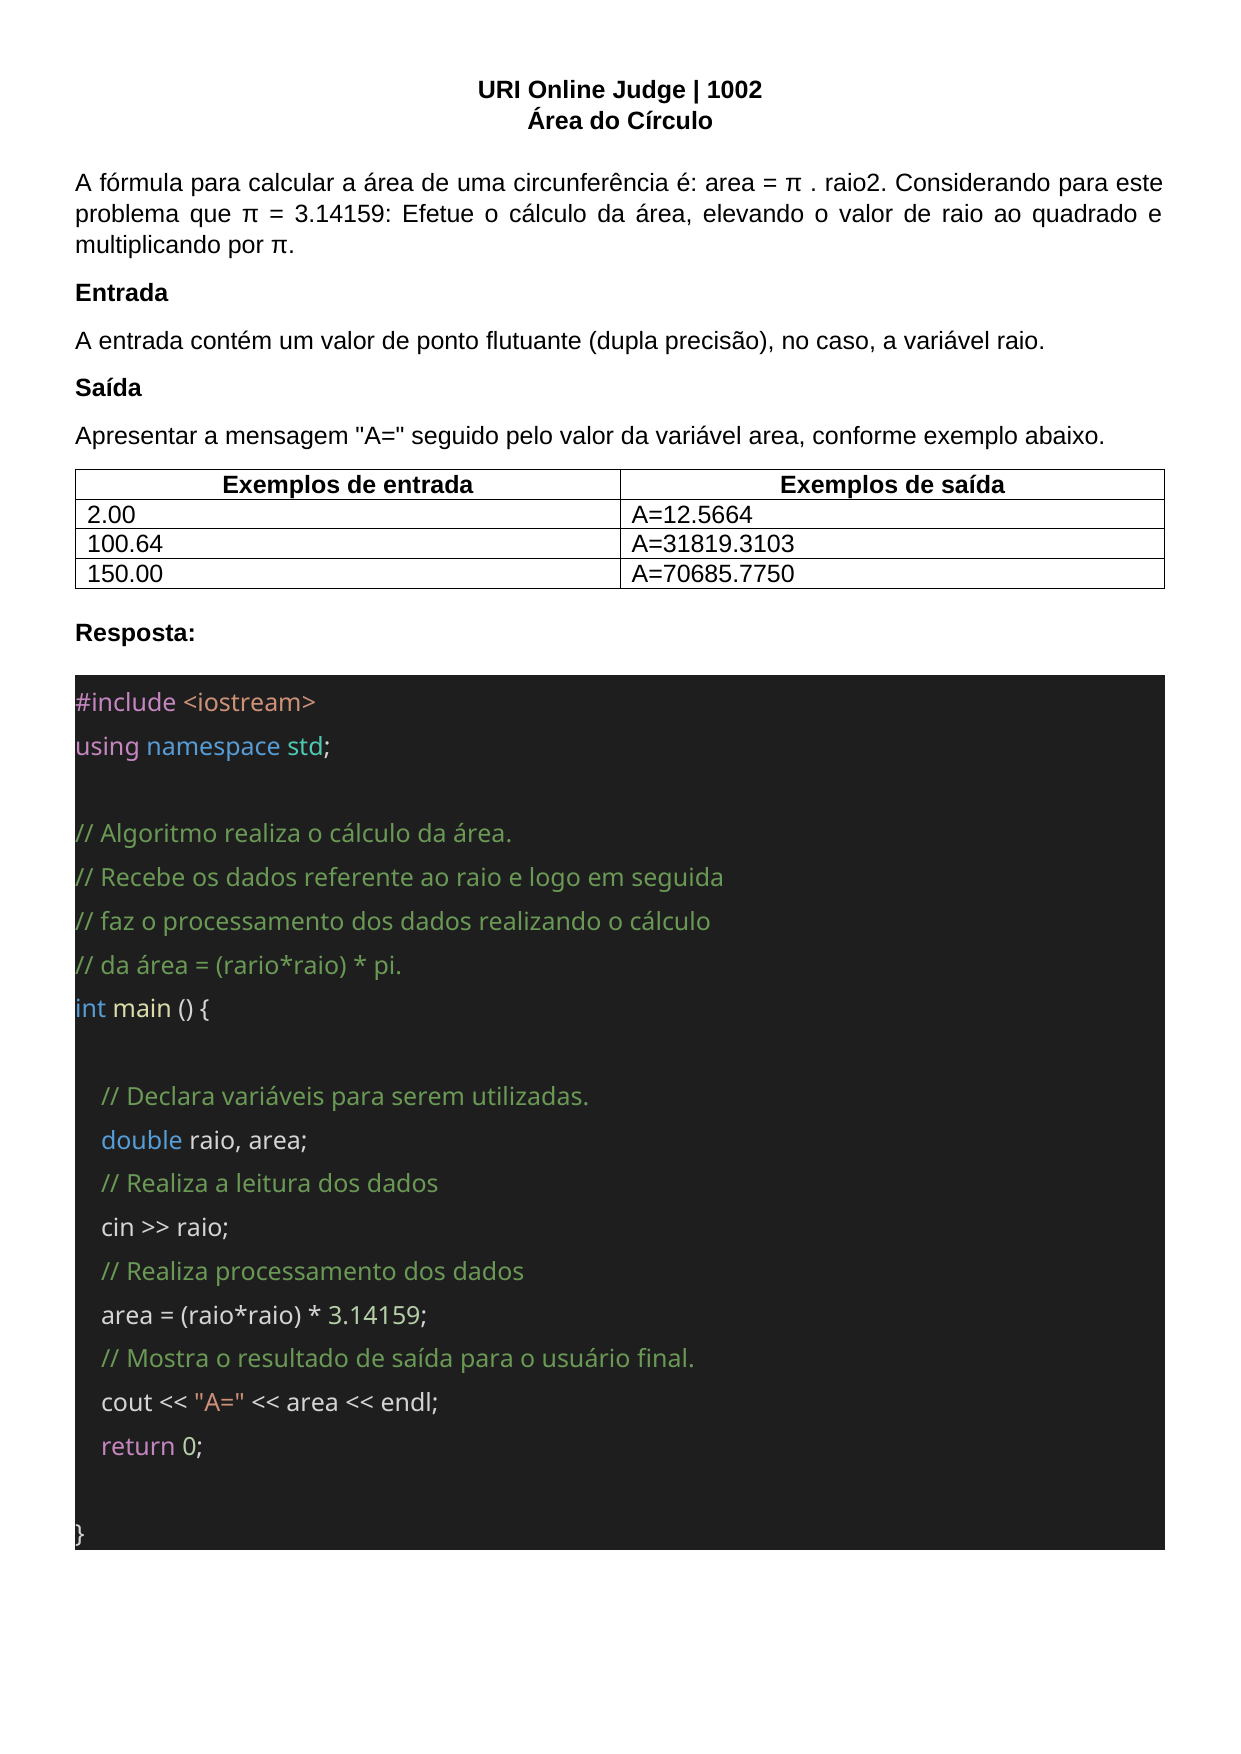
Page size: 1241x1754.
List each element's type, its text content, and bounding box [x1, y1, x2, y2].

text double raio, area; [75, 1113, 1165, 1156]
text } [75, 1506, 1165, 1550]
text Saída [75, 373, 1165, 402]
text area = (raio*raio) * 3.14159; [75, 1288, 1165, 1331]
table_cell 2.00 [76, 500, 620, 528]
text Resposta: [75, 618, 1165, 646]
text Entrada [75, 278, 1165, 307]
text Apresentar a mensagem "A=" seguido pelo valor da variável area, conforme exemplo abaixo. [75, 421, 1165, 450]
text // Realiza processamento dos dados [75, 1244, 1165, 1288]
text int main () { [75, 981, 1165, 1025]
text // Mostra o resultado de saída para o usuário final. [75, 1331, 1165, 1375]
text return 0; [75, 1419, 1165, 1463]
table_cell A=31819.3103 [621, 529, 1164, 558]
text // da área = (rario*raio) * pi. [75, 938, 1165, 981]
text URI Online Judge | 1002 [75, 75, 1165, 104]
table_cell 150.00 [76, 559, 620, 588]
table_cell A=12.5664 [621, 500, 1164, 528]
text #include <iostream> [75, 675, 1165, 719]
text // Realiza a leitura dos dados [75, 1156, 1165, 1200]
text // Declara variáveis para serem utilizadas. [75, 1069, 1165, 1113]
text A fórmula para calcular a área de uma circunferência é: area = π . raio2. Considerando para este problema que π = 3.14159: Efetue o cálculo da área, elevando o valor de raio ao quadrado e multiplicando por π. [75, 168, 1165, 259]
text // Recebe os dados referente ao raio e logo em seguida [75, 850, 1165, 894]
text cin >> raio; [75, 1200, 1165, 1244]
text Área do Círculo [75, 106, 1165, 135]
table_header Exemplos de saída [621, 470, 1164, 498]
text using namespace std; [75, 719, 1165, 763]
table_header Exemplos de entrada [76, 470, 620, 498]
text // faz o processamento dos dados realizando o cálculo [75, 894, 1165, 938]
text cout << "A=" << area << endl; [75, 1375, 1165, 1419]
table_cell A=70685.7750 [621, 559, 1164, 588]
table_cell 100.64 [76, 529, 620, 558]
text A entrada contém um valor de ponto flutuante (dupla precisão), no caso, a variável raio. [75, 326, 1165, 354]
text // Algoritmo realiza o cálculo da área. [75, 806, 1165, 850]
